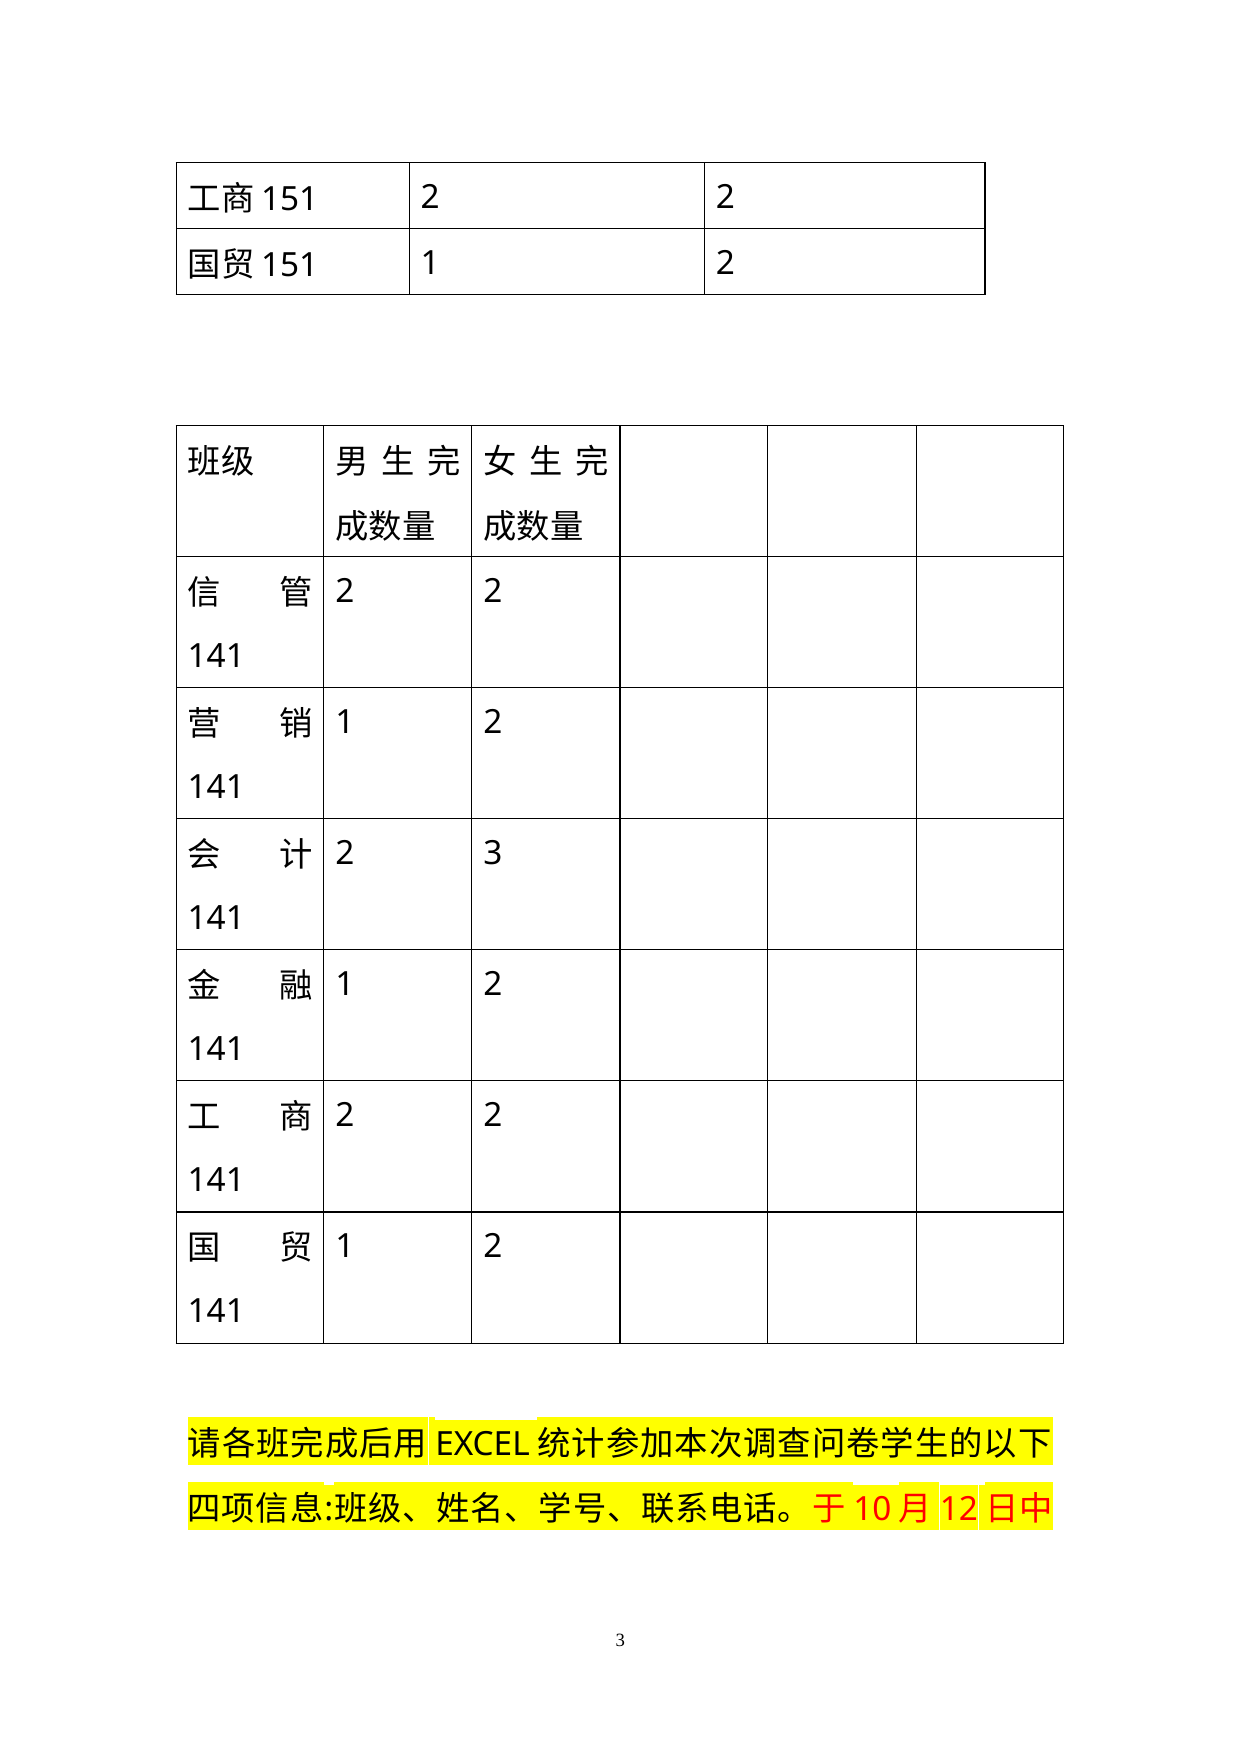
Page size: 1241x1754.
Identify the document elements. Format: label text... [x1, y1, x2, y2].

table_cell [621, 950, 767, 1080]
table_header 男生完成数量 [324, 426, 471, 556]
table_header 班级 [177, 426, 323, 556]
table_cell 1 [324, 950, 471, 1080]
table_cell [621, 557, 767, 687]
table_header [917, 426, 1063, 556]
table_cell 1 [324, 1213, 471, 1342]
table_cell 2 [324, 1081, 471, 1211]
table_cell [768, 688, 916, 818]
table_cell 2 [472, 1213, 619, 1342]
table_cell 2 [472, 557, 619, 687]
table_cell [621, 1213, 767, 1342]
table_cell 2 [324, 819, 471, 949]
table_cell 工商141 [177, 1081, 323, 1211]
table_cell [917, 688, 1063, 818]
table_header 女生完成数量 [472, 426, 619, 556]
table_cell [768, 557, 916, 687]
table_cell [768, 1213, 916, 1342]
table_cell 金融141 [177, 950, 323, 1080]
table_cell 3 [472, 819, 619, 949]
table_cell 工商151 [177, 163, 409, 228]
table_cell [768, 1081, 916, 1211]
table_cell 国贸151 [177, 229, 409, 294]
table_cell [917, 1213, 1063, 1342]
table_cell [917, 950, 1063, 1080]
table_cell [621, 819, 767, 949]
table_cell [768, 950, 916, 1080]
table_cell 国贸141 [177, 1213, 323, 1342]
table_cell 2 [705, 229, 984, 294]
table_cell [621, 1081, 767, 1211]
table_header [621, 426, 767, 556]
table_cell 营销141 [177, 688, 323, 818]
table_cell 会计141 [177, 819, 323, 949]
table_cell 2 [705, 163, 984, 228]
table_cell [917, 819, 1063, 949]
table_header [768, 426, 916, 556]
table_cell 1 [324, 688, 471, 818]
table_cell 2 [472, 950, 619, 1080]
table_cell 2 [324, 557, 471, 687]
table_cell [768, 819, 916, 949]
table_cell 信管141 [177, 557, 323, 687]
table_cell 2 [472, 688, 619, 818]
table_cell 2 [472, 1081, 619, 1211]
table_cell [621, 688, 767, 818]
table_cell 1 [410, 229, 704, 294]
table_cell [917, 557, 1063, 687]
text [187, 1408, 1053, 1538]
table_cell 2 [410, 163, 704, 228]
table_cell [917, 1081, 1063, 1211]
